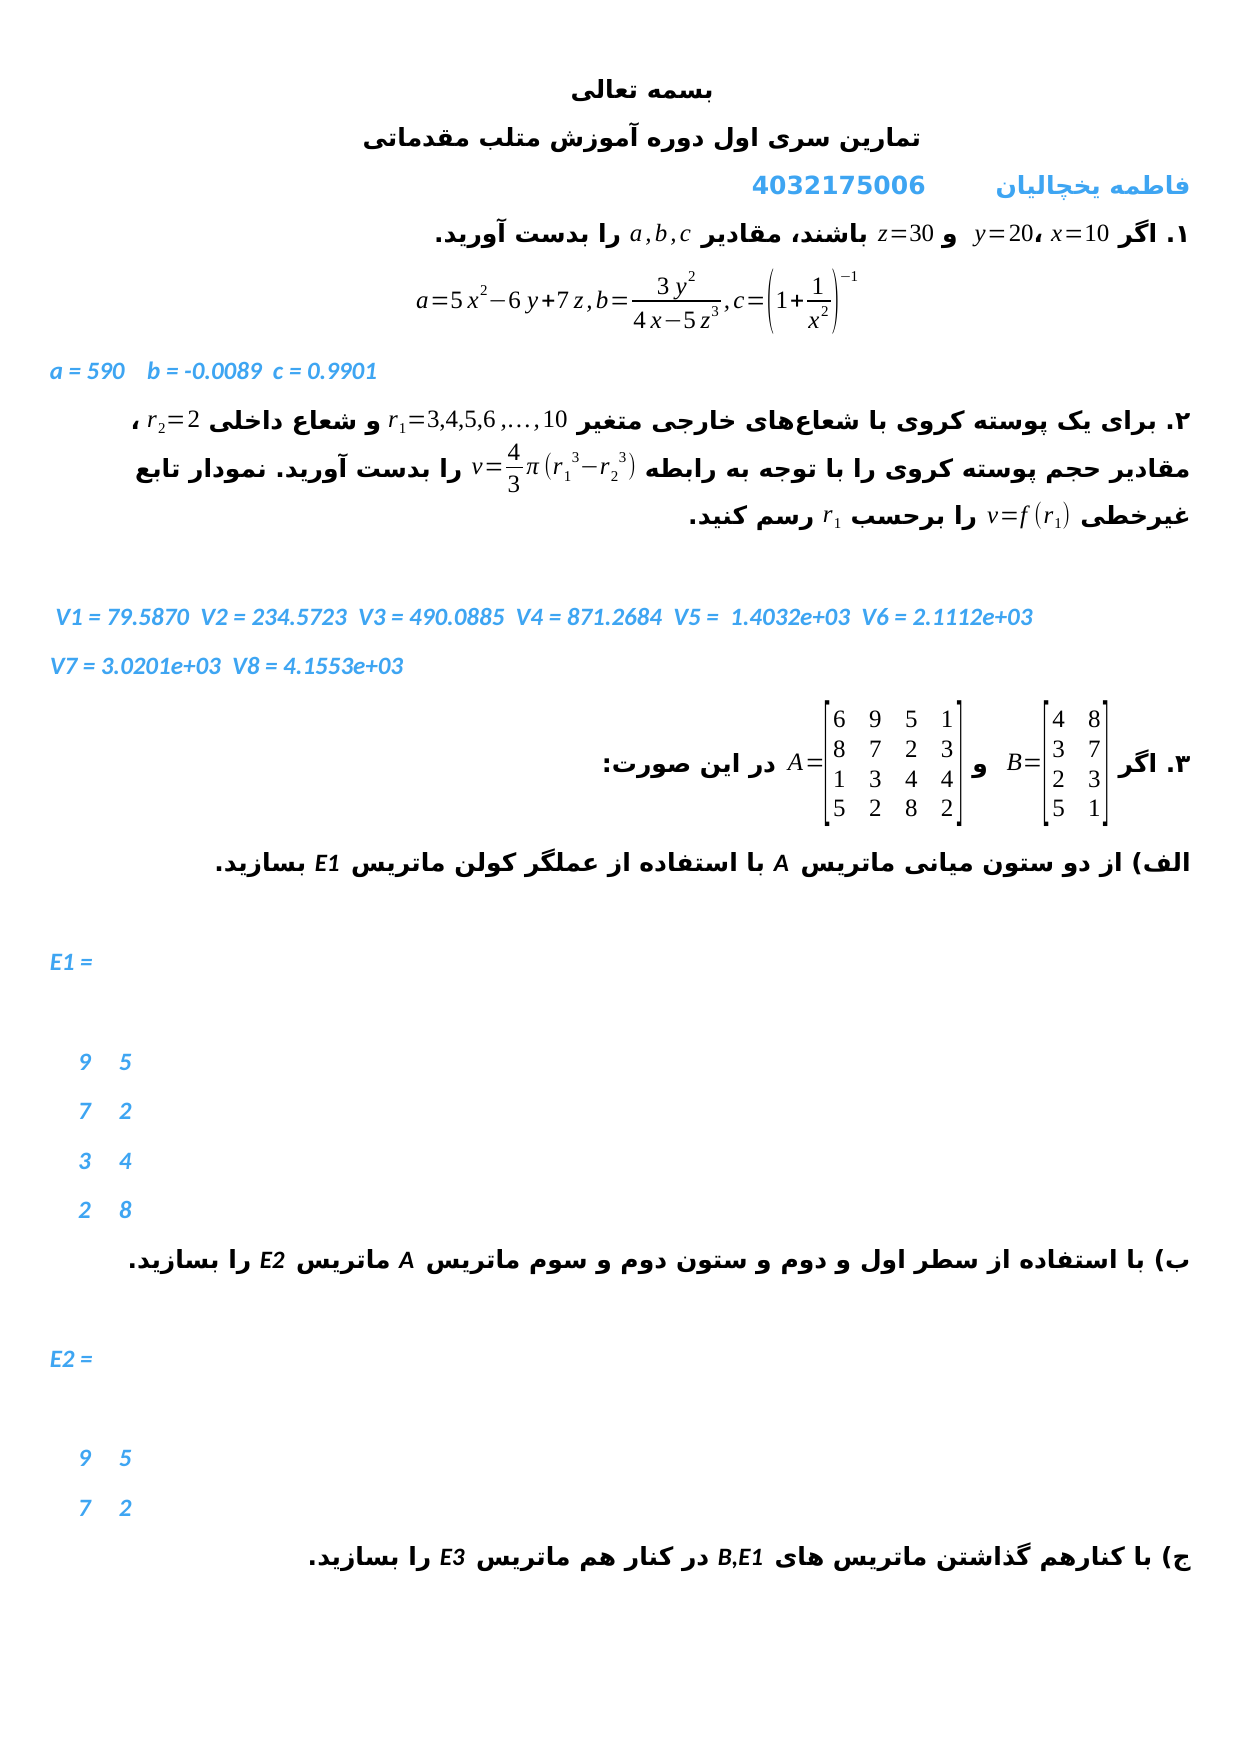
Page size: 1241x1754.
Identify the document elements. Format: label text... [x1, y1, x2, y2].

text 9 5 [49, 1046, 1156, 1076]
text ۲. برای یک پوسته کروی با شعاع‌های خارجی متغیر و شعاع داخلی ، مقادیر حجم پوسته کروی را با توجه به رابطه را بدست آورید. نمودار تابع غیرخطی را برحسب رسم کنید. [84, 405, 1191, 532]
text فاطمه یخچالیان 4032175006 [84, 171, 1191, 200]
text ۱. اگر ، و باشند، مقادیر را بدست آورید. [84, 219, 1191, 248]
text V7 = 3.0201e+03 V8 = 4.1553e+03 [49, 650, 1156, 681]
text V1 = 79.5870 V2 = 234.5723 V3 = 490.0885 V4 = 871.2684 V5 = 1.4032e+03 V6 = 2.1112e+03 [49, 601, 1156, 631]
text 2 8 [49, 1194, 1156, 1225]
text ج) با کنارهم گذاشتن ماتریس های B,E1 در کنار هم ماتریس E3 را بسازید. [84, 1541, 1191, 1572]
text ۳. اگر و در این صورت: [84, 700, 1191, 828]
text 3 4 [49, 1145, 1156, 1175]
text ب) با استفاده از سطر اول و دوم و ستون دوم و سوم ماتریس A ماتریس E2 را بسازید. [84, 1244, 1191, 1274]
text E1 = [49, 946, 1156, 977]
text 9 5 [49, 1442, 1156, 1473]
text الف) از دو ستون میانی ماتریس A با استفاده از عملگر کولن ماتریس E1 بسازید. [84, 847, 1191, 878]
text 7 2 [49, 1095, 1156, 1126]
text تمارین سری اول دوره آموزش متلب مقدماتی [84, 123, 1191, 152]
text E2 = [49, 1343, 1156, 1374]
text بسمه تعالی [84, 75, 1191, 104]
text 7 2 [49, 1492, 1156, 1522]
text a = 590 b = -0.0089 c = 0.9901 [49, 356, 1156, 386]
